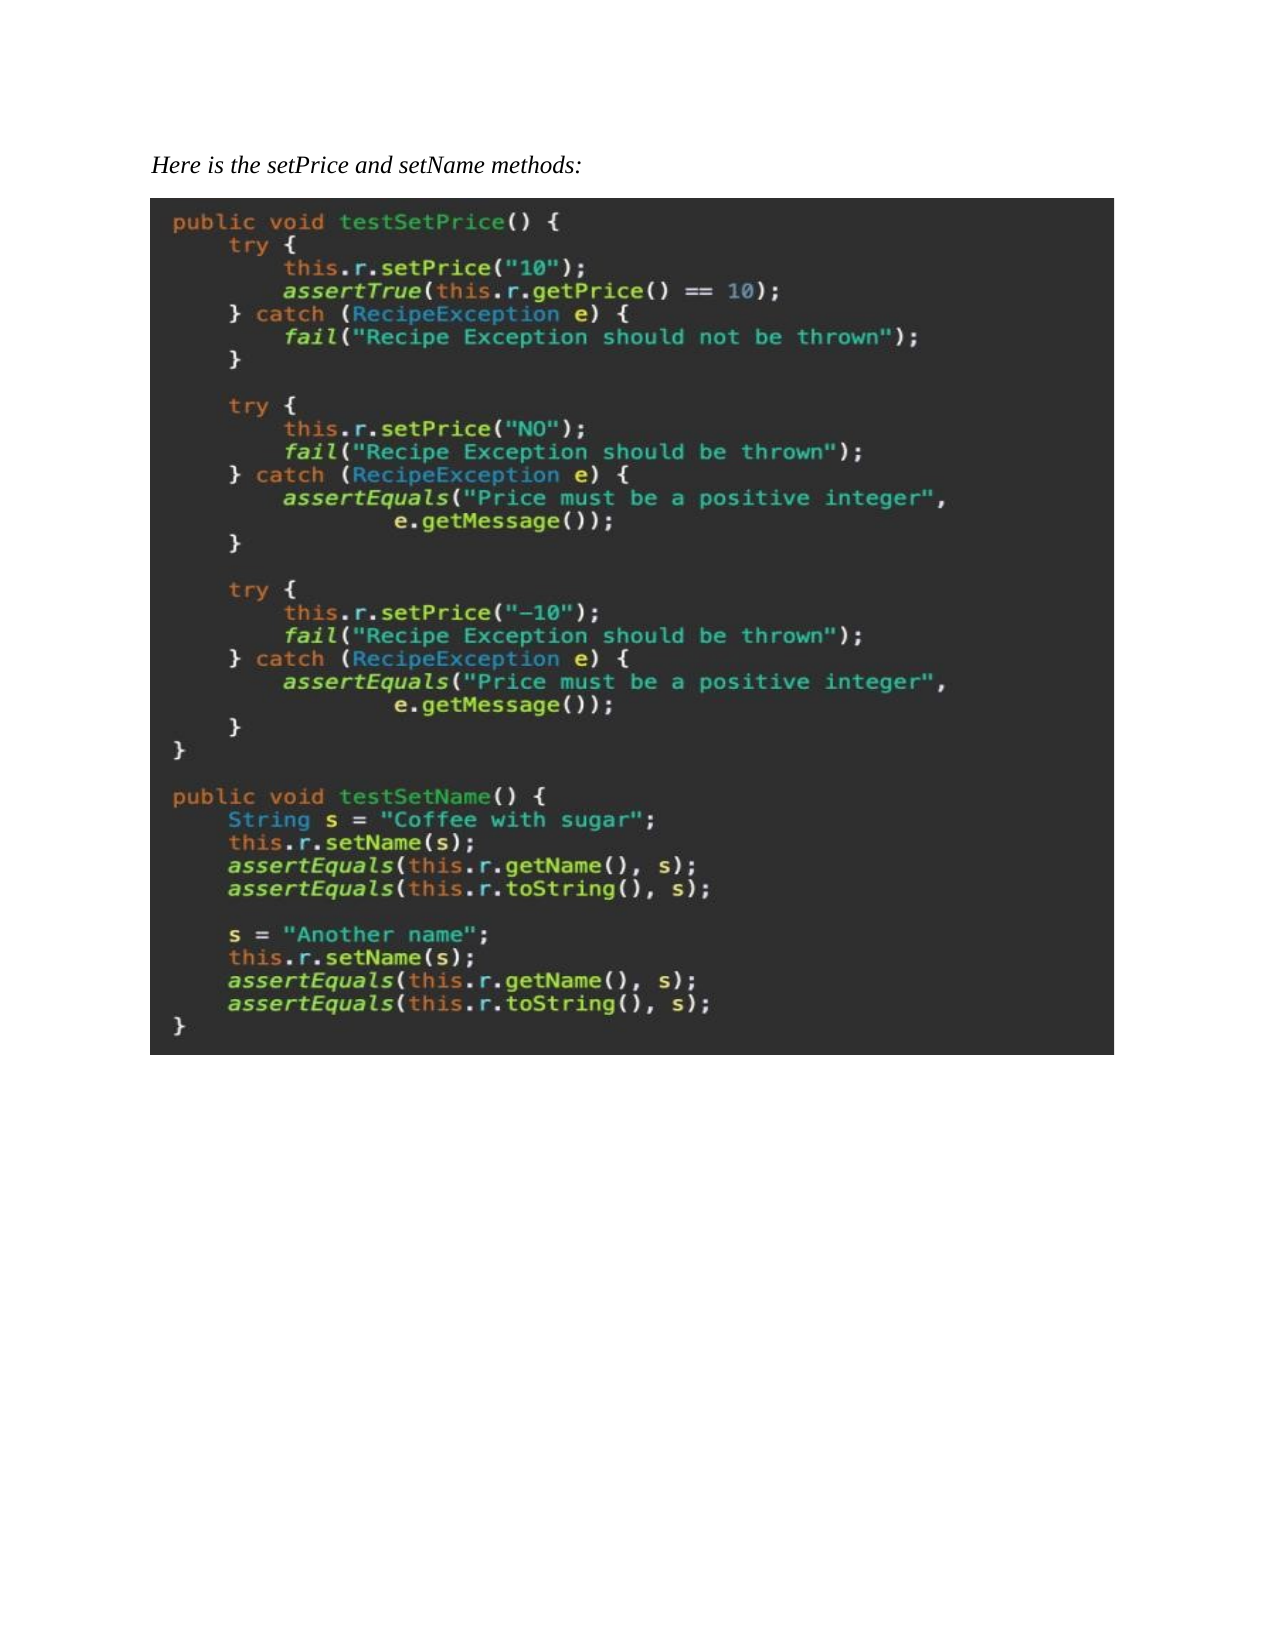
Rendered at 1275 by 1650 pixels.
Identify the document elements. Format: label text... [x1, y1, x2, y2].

text Here is the setPrice and setName methods: [151, 150, 1125, 179]
picture [150, 198, 1115, 1055]
